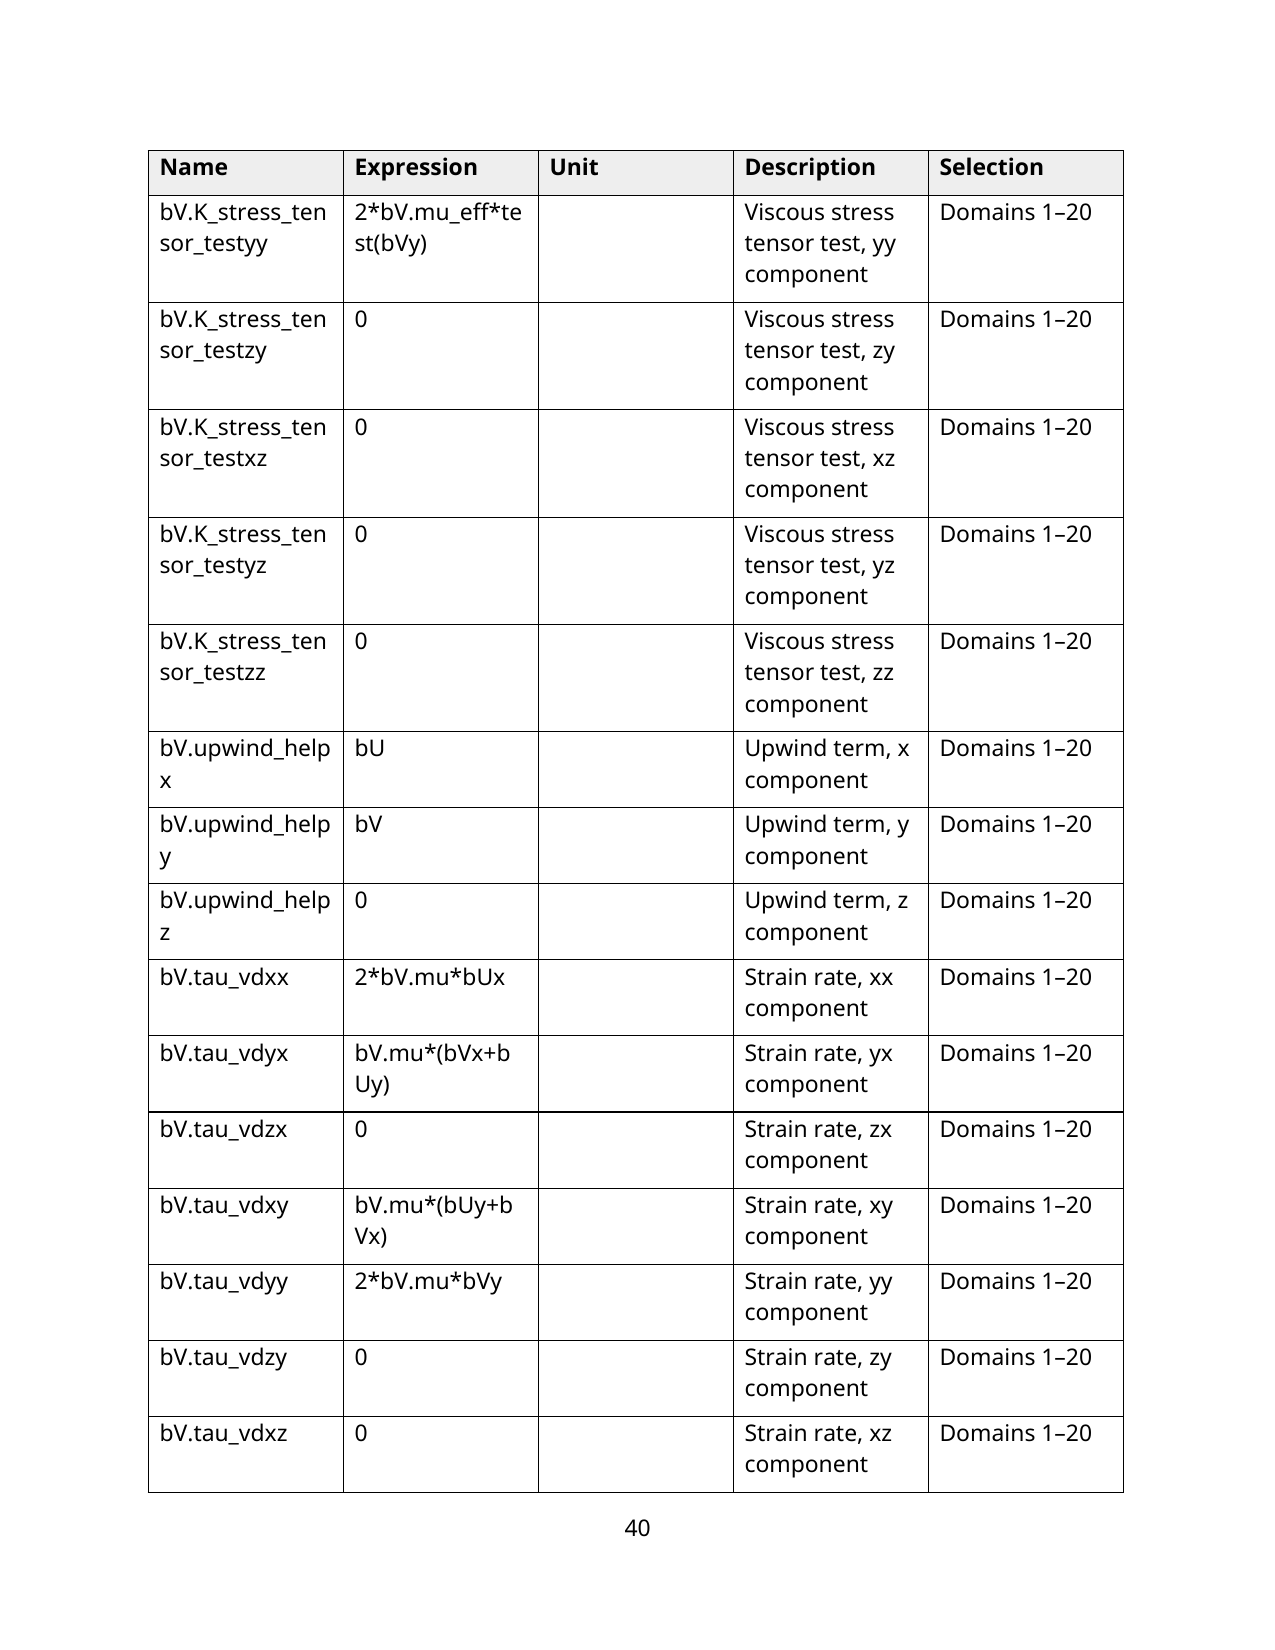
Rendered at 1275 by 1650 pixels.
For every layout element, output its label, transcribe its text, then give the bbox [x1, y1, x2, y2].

table_cell Upwind term, x component [734, 732, 928, 807]
table_cell [539, 960, 733, 1035]
table_cell bV.K_stress_tensor_testxz [149, 410, 343, 517]
table_cell 0 [344, 1113, 538, 1187]
table_cell Strain rate, yx component [734, 1036, 928, 1111]
table_cell [539, 1265, 733, 1339]
table_cell bV.upwind_helpx [149, 732, 343, 807]
table_cell 0 [344, 625, 538, 731]
table_cell [539, 1417, 733, 1492]
table_cell Domains 1–20 [929, 808, 1123, 883]
table_cell Domains 1–20 [929, 196, 1123, 302]
table_cell Domains 1–20 [929, 960, 1123, 1035]
table_cell [539, 1341, 733, 1416]
table_cell 0 [344, 303, 538, 409]
table_cell bV.K_stress_tensor_testzz [149, 625, 343, 731]
table_cell bV [344, 808, 538, 883]
table_cell bV.K_stress_tensor_testyz [149, 518, 343, 624]
table_cell bU [344, 732, 538, 807]
table_cell [539, 732, 733, 807]
table_cell Domains 1–20 [929, 303, 1123, 409]
table_cell 2*bV.mu*bVy [344, 1265, 538, 1339]
table_cell [539, 1036, 733, 1111]
table_cell [539, 1189, 733, 1263]
table_cell 0 [344, 1417, 538, 1492]
table_cell Domains 1–20 [929, 1189, 1123, 1263]
table_cell bV.K_stress_tensor_testyy [149, 196, 343, 302]
table_cell bV.tau_vdyx [149, 1036, 343, 1111]
table_cell 2*bV.mu_eff*test(bVy) [344, 196, 538, 302]
table_cell Domains 1–20 [929, 1265, 1123, 1339]
table_cell Domains 1–20 [929, 625, 1123, 731]
table_cell Strain rate, yy component [734, 1265, 928, 1339]
table_cell bV.K_stress_tensor_testzy [149, 303, 343, 409]
table_cell [539, 518, 733, 624]
table_cell bV.tau_vdzy [149, 1341, 343, 1416]
table_header Expression [344, 151, 538, 195]
table_cell bV.tau_vdxy [149, 1189, 343, 1263]
table_cell Strain rate, xx component [734, 960, 928, 1035]
table_cell Upwind term, y component [734, 808, 928, 883]
table_cell Strain rate, xz component [734, 1417, 928, 1492]
table_cell bV.tau_vdyy [149, 1265, 343, 1339]
table_cell Strain rate, zy component [734, 1341, 928, 1416]
table_cell [539, 303, 733, 409]
table_cell bV.upwind_helpz [149, 884, 343, 959]
table_cell [539, 196, 733, 302]
table_cell Domains 1–20 [929, 732, 1123, 807]
table_cell 0 [344, 884, 538, 959]
table_cell Domains 1–20 [929, 410, 1123, 517]
table_cell bV.mu*(bUy+bVx) [344, 1189, 538, 1263]
table_cell [539, 1113, 733, 1187]
table_cell Domains 1–20 [929, 518, 1123, 624]
table_cell Viscous stress tensor test, zz component [734, 625, 928, 731]
table_cell Domains 1–20 [929, 1417, 1123, 1492]
table_cell 0 [344, 410, 538, 517]
table_cell Domains 1–20 [929, 884, 1123, 959]
table_header Unit [539, 151, 733, 195]
table_cell bV.tau_vdxx [149, 960, 343, 1035]
table_header Selection [929, 151, 1123, 195]
table_cell Strain rate, xy component [734, 1189, 928, 1263]
table_cell [539, 884, 733, 959]
table_cell 0 [344, 1341, 538, 1416]
table_cell Viscous stress tensor test, xz component [734, 410, 928, 517]
table_header Name [149, 151, 343, 195]
table_cell bV.mu*(bVx+bUy) [344, 1036, 538, 1111]
table_cell [539, 808, 733, 883]
table_cell bV.tau_vdzx [149, 1113, 343, 1187]
table_cell [539, 410, 733, 517]
table_cell bV.tau_vdxz [149, 1417, 343, 1492]
table_cell 2*bV.mu*bUx [344, 960, 538, 1035]
table_cell Viscous stress tensor test, zy component [734, 303, 928, 409]
table_cell 0 [344, 518, 538, 624]
table_cell Domains 1–20 [929, 1113, 1123, 1187]
table_cell bV.upwind_helpy [149, 808, 343, 883]
table_cell Domains 1–20 [929, 1341, 1123, 1416]
table_cell Viscous stress tensor test, yy component [734, 196, 928, 302]
table_header Description [734, 151, 928, 195]
table_cell Domains 1–20 [929, 1036, 1123, 1111]
table_cell Strain rate, zx component [734, 1113, 928, 1187]
table_cell [539, 625, 733, 731]
table_cell Viscous stress tensor test, yz component [734, 518, 928, 624]
table_cell Upwind term, z component [734, 884, 928, 959]
